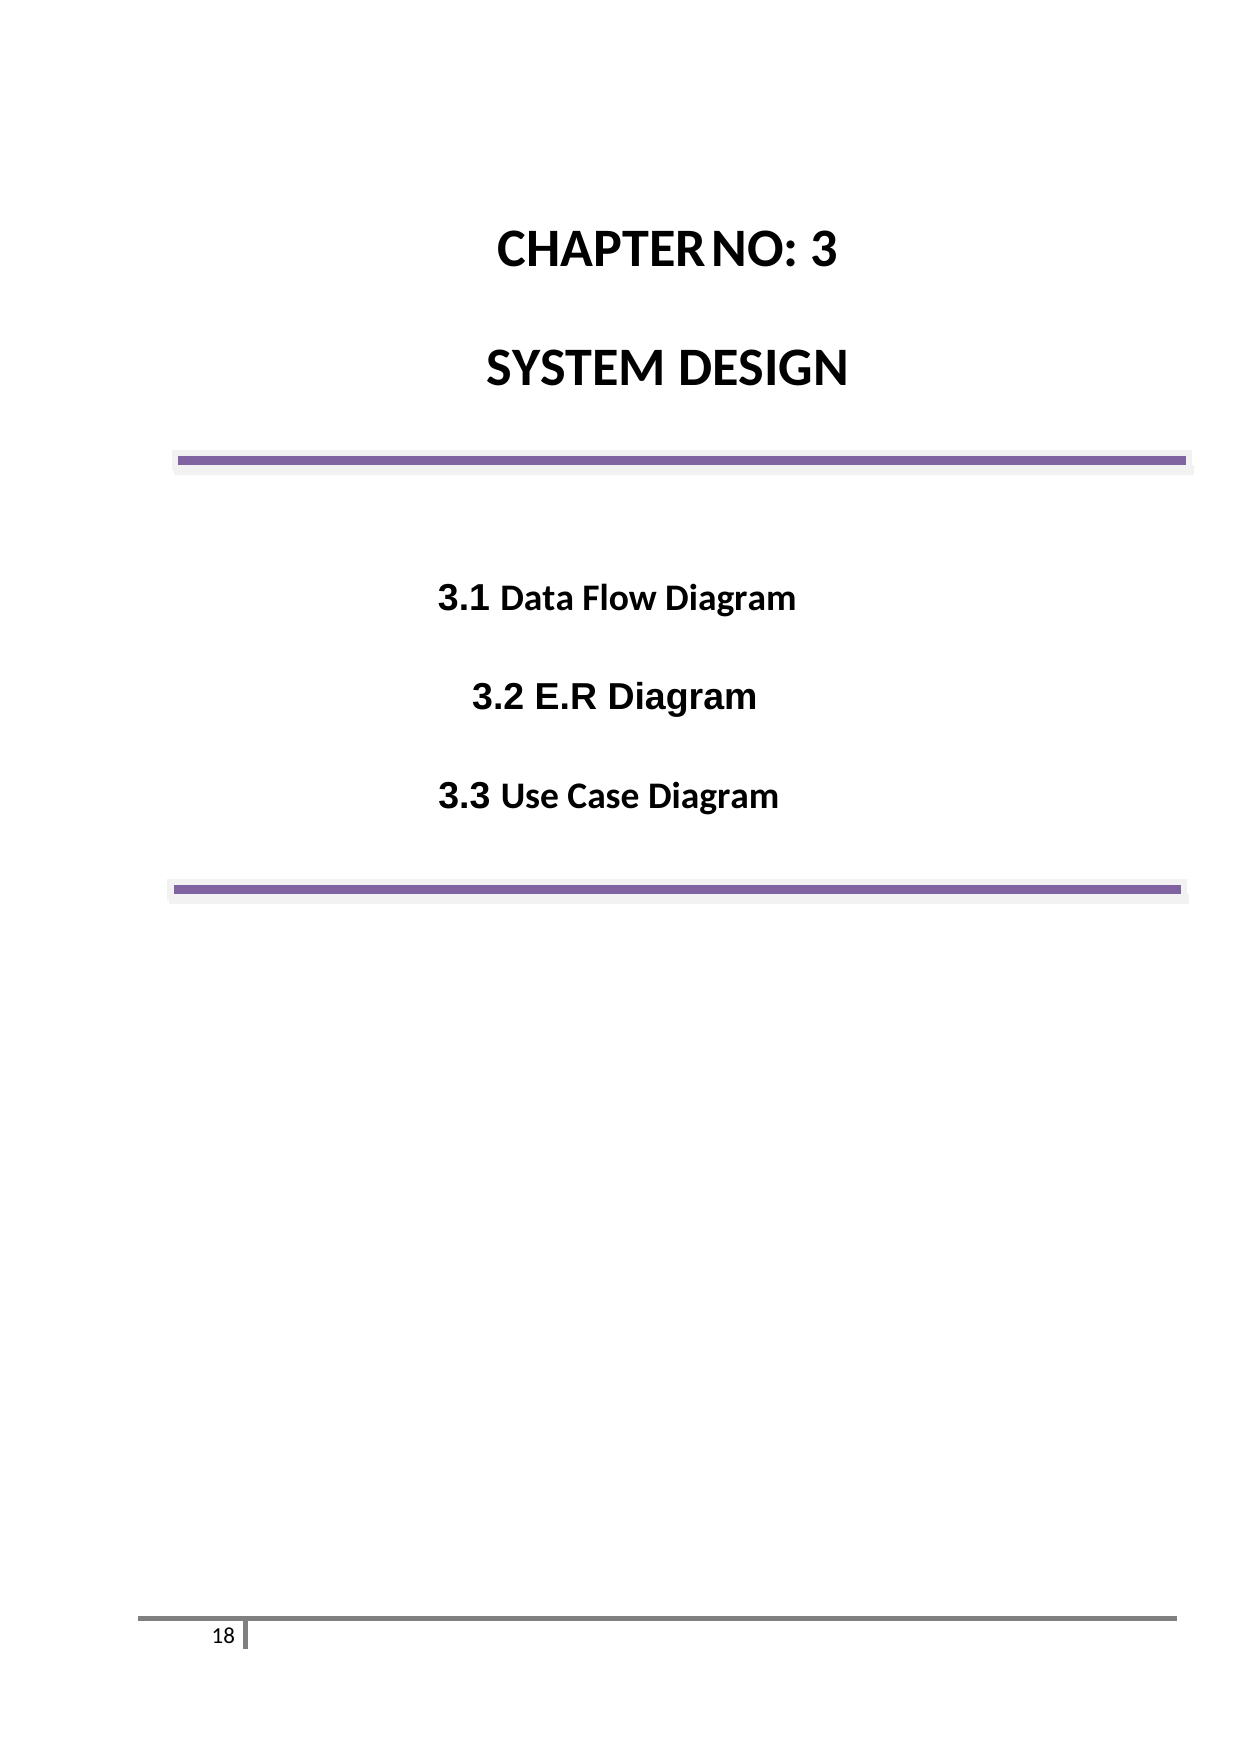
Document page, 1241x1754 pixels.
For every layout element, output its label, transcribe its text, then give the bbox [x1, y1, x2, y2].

text 3.2 E.R Diagram [150, 674, 797, 718]
text 3.3 Use Case Diagram [150, 772, 779, 818]
text 3.1 Data Flow Diagram [150, 574, 797, 619]
subtitle CHAPTER NO: 3 SYSTEM DESIGN [486, 213, 949, 399]
